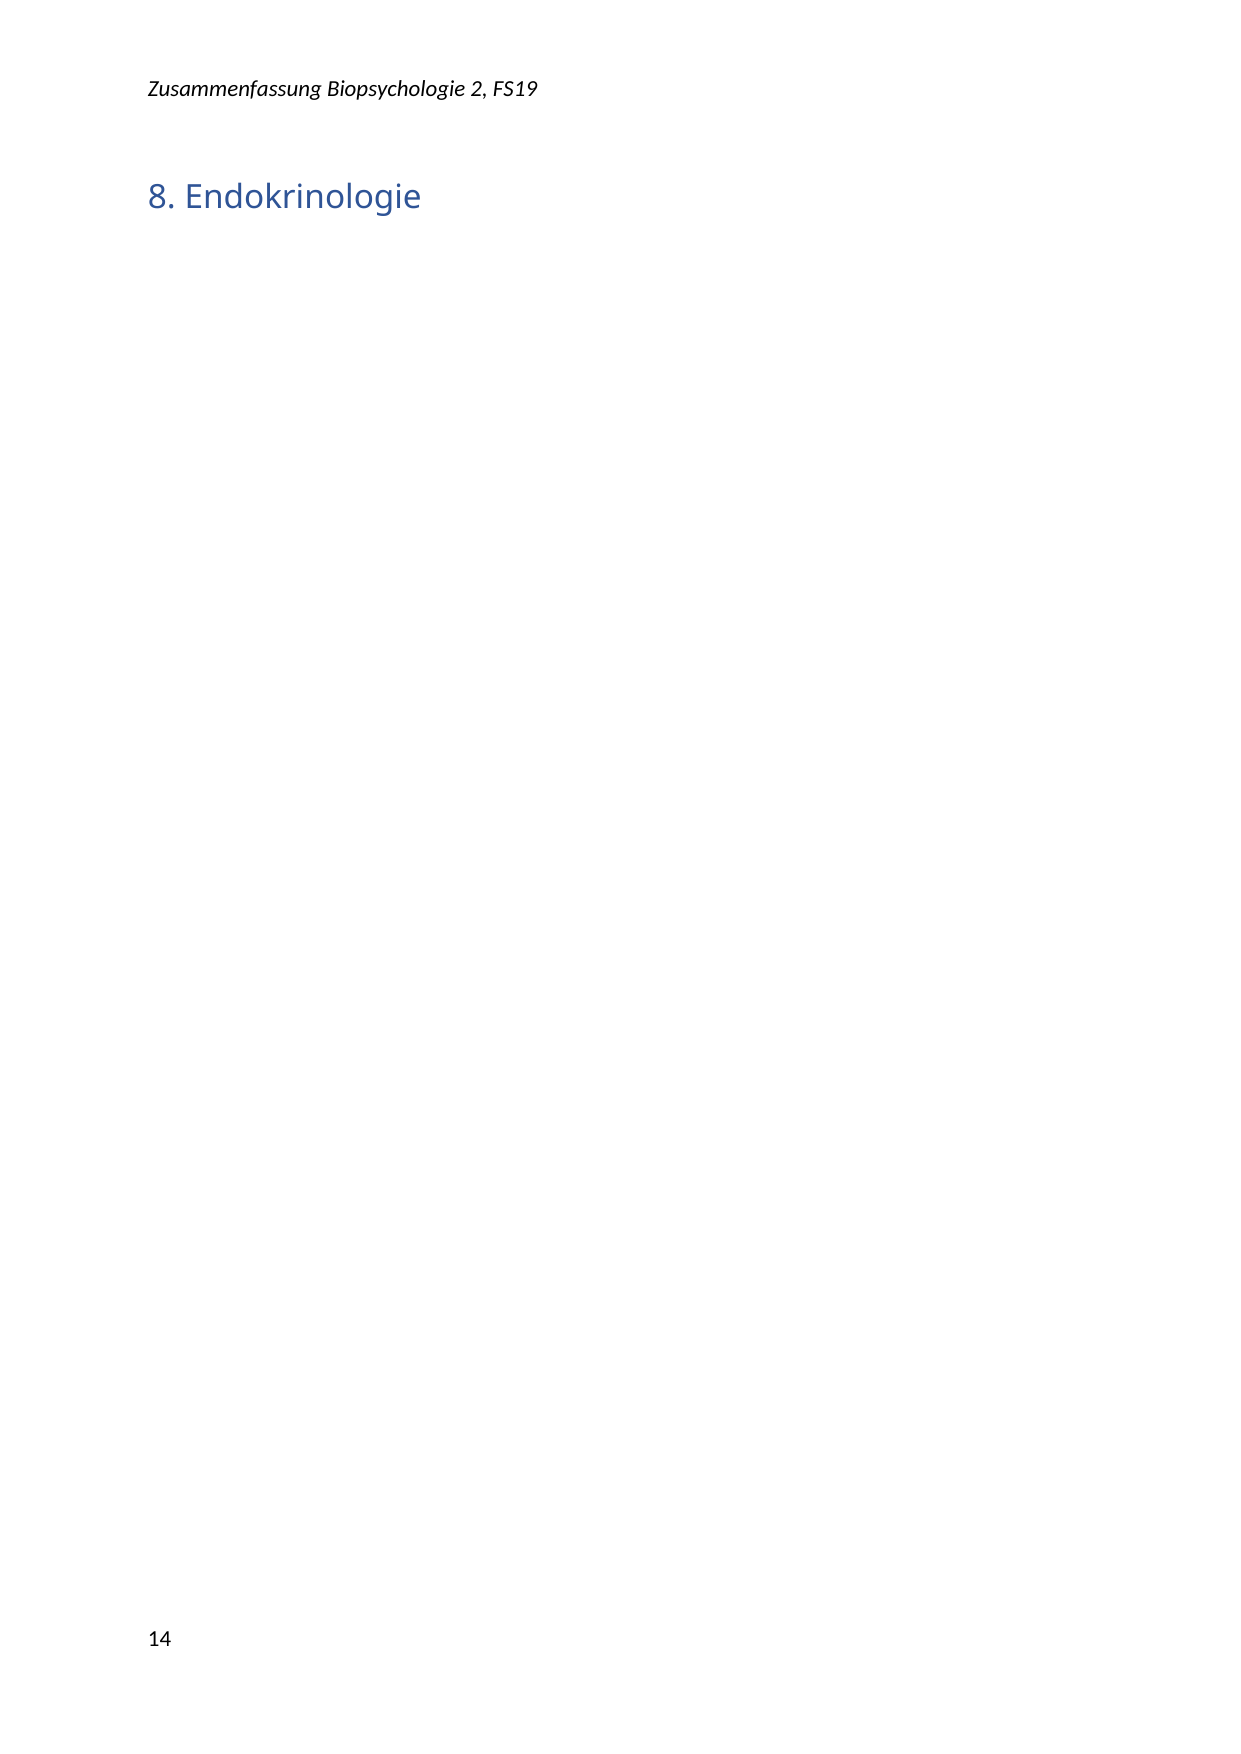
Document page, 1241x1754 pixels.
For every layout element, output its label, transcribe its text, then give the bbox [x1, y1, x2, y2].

subtitle 8. Endokrinologie [148, 173, 1093, 218]
